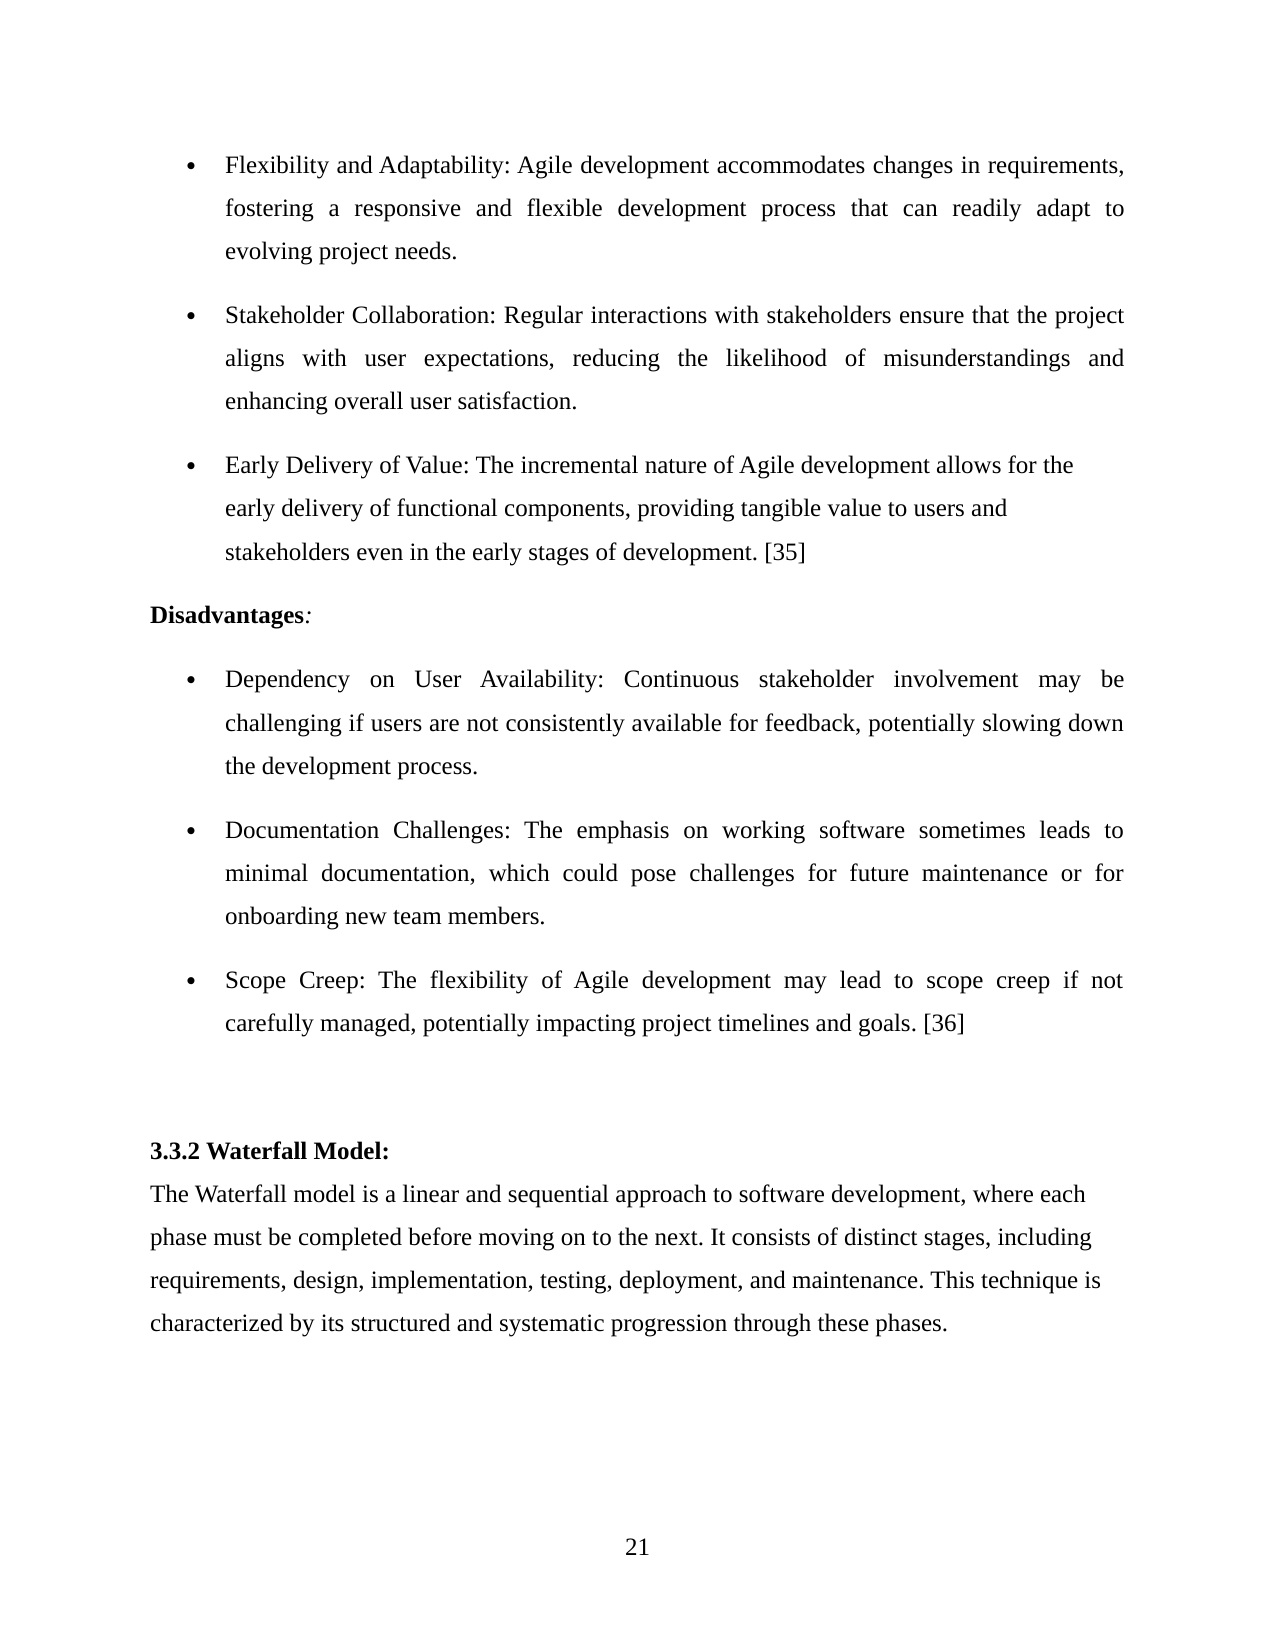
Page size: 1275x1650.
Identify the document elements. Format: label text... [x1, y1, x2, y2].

list Dependency on User Availability: Continuous stakeholder involvement may be challenging if users are not consistently available for feedback, potentially slowing down the development process. [187, 664, 1125, 779]
list Flexibility and Adaptability: Agile development accommodates changes in requirements, fostering a responsive and flexible development process that can readily adapt to evolving project needs. [187, 150, 1125, 265]
text The Waterfall model is a linear and sequential approach to software development, where each phase must be completed before moving on to the next. It consists of distinct stages, including requirements, design, implementation, testing, deployment, and maintenance. This technique is characterized by its structured and systematic progression through these phases. [150, 1179, 1125, 1337]
list Scope Creep: The flexibility of Agile development may lead to scope creep if not carefully managed, potentially impacting project timelines and goals. [36] [187, 965, 1125, 1037]
list Stakeholder Collaboration: Regular interactions with stakeholders ensure that the project aligns with user expectations, reducing the likelihood of misunderstandings and enhancing overall user satisfaction. [187, 300, 1125, 415]
list Early Delivery of Value: The incremental nature of Agile development allows for the early delivery of functional components, providing tangible value to users and stakeholders even in the early stages of development. [35] [187, 450, 1125, 565]
subtitle 3.3.2 Waterfall Model: [150, 1136, 1125, 1165]
list Documentation Challenges: The emphasis on working software sometimes leads to minimal documentation, which could pose challenges for future maintenance or for onboarding new team members. [187, 815, 1125, 930]
text Disadvantages: [150, 601, 1125, 629]
